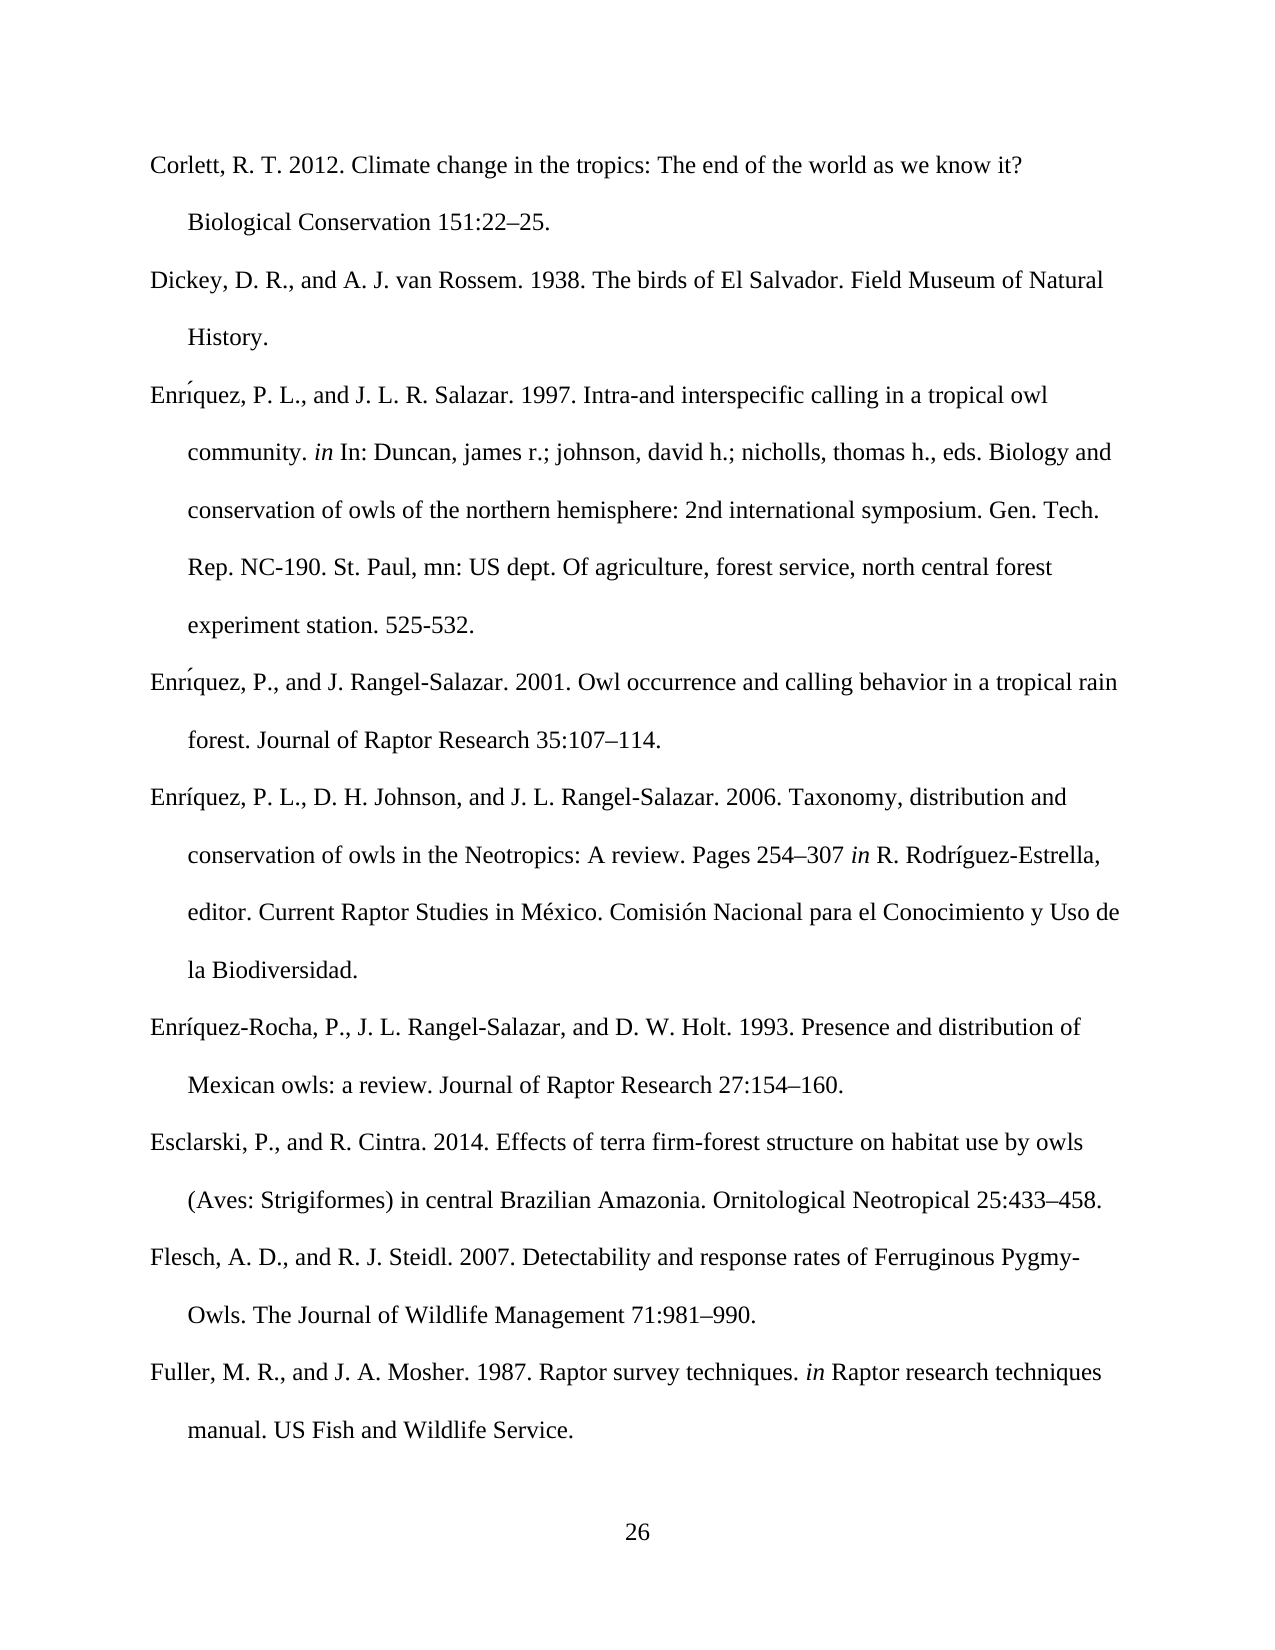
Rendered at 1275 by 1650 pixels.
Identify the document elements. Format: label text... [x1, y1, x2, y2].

text Fuller, M. R., and J. A. Mosher. 1987. Raptor survey techniques. in Raptor research techniques manual. US Fish and Wildlife Service. [150, 1357, 1125, 1444]
text Enrı́quez, P., and J. Rangel-Salazar. 2001. Owl occurrence and calling behavior in a tropical rain forest. Journal of Raptor Research 35:107–114. [150, 667, 1125, 754]
text Dickey, D. R., and A. J. van Rossem. 1938. The birds of El Salvador. Field Museum of Natural History. [150, 265, 1125, 351]
text Enríquez-Rocha, P., J. L. Rangel-Salazar, and D. W. Holt. 1993. Presence and distribution of Mexican owls: a review. Journal of Raptor Research 27:154–160. [150, 1012, 1125, 1099]
text Enrı́quez, P. L., and J. L. R. Salazar. 1997. Intra-and interspecific calling in a tropical owl community. in In: Duncan, james r.; johnson, david h.; nicholls, thomas h., eds. Biology and conservation of owls of the northern hemisphere: 2nd international symposium. Gen. Tech. Rep. NC-190. St. Paul, mn: US dept. Of agriculture, forest service, north central forest experiment station. 525-532. [150, 380, 1125, 639]
text Corlett, R. T. 2012. Climate change in the tropics: The end of the world as we know it? Biological Conservation 151:22–25. [150, 150, 1125, 236]
text Enríquez, P. L., D. H. Johnson, and J. L. Rangel-Salazar. 2006. Taxonomy, distribution and conservation of owls in the Neotropics: A review. Pages 254–307 in R. Rodríguez-Estrella, editor. Current Raptor Studies in México. Comisión Nacional para el Conocimiento y Uso de la Biodiversidad. [150, 782, 1125, 984]
text Esclarski, P., and R. Cintra. 2014. Effects of terra firm-forest structure on habitat use by owls (Aves: Strigiformes) in central Brazilian Amazonia. Ornitological Neotropical 25:433–458. [150, 1127, 1125, 1214]
text Flesch, A. D., and R. J. Steidl. 2007. Detectability and response rates of Ferruginous Pygmy-Owls. The Journal of Wildlife Management 71:981–990. [150, 1242, 1125, 1329]
